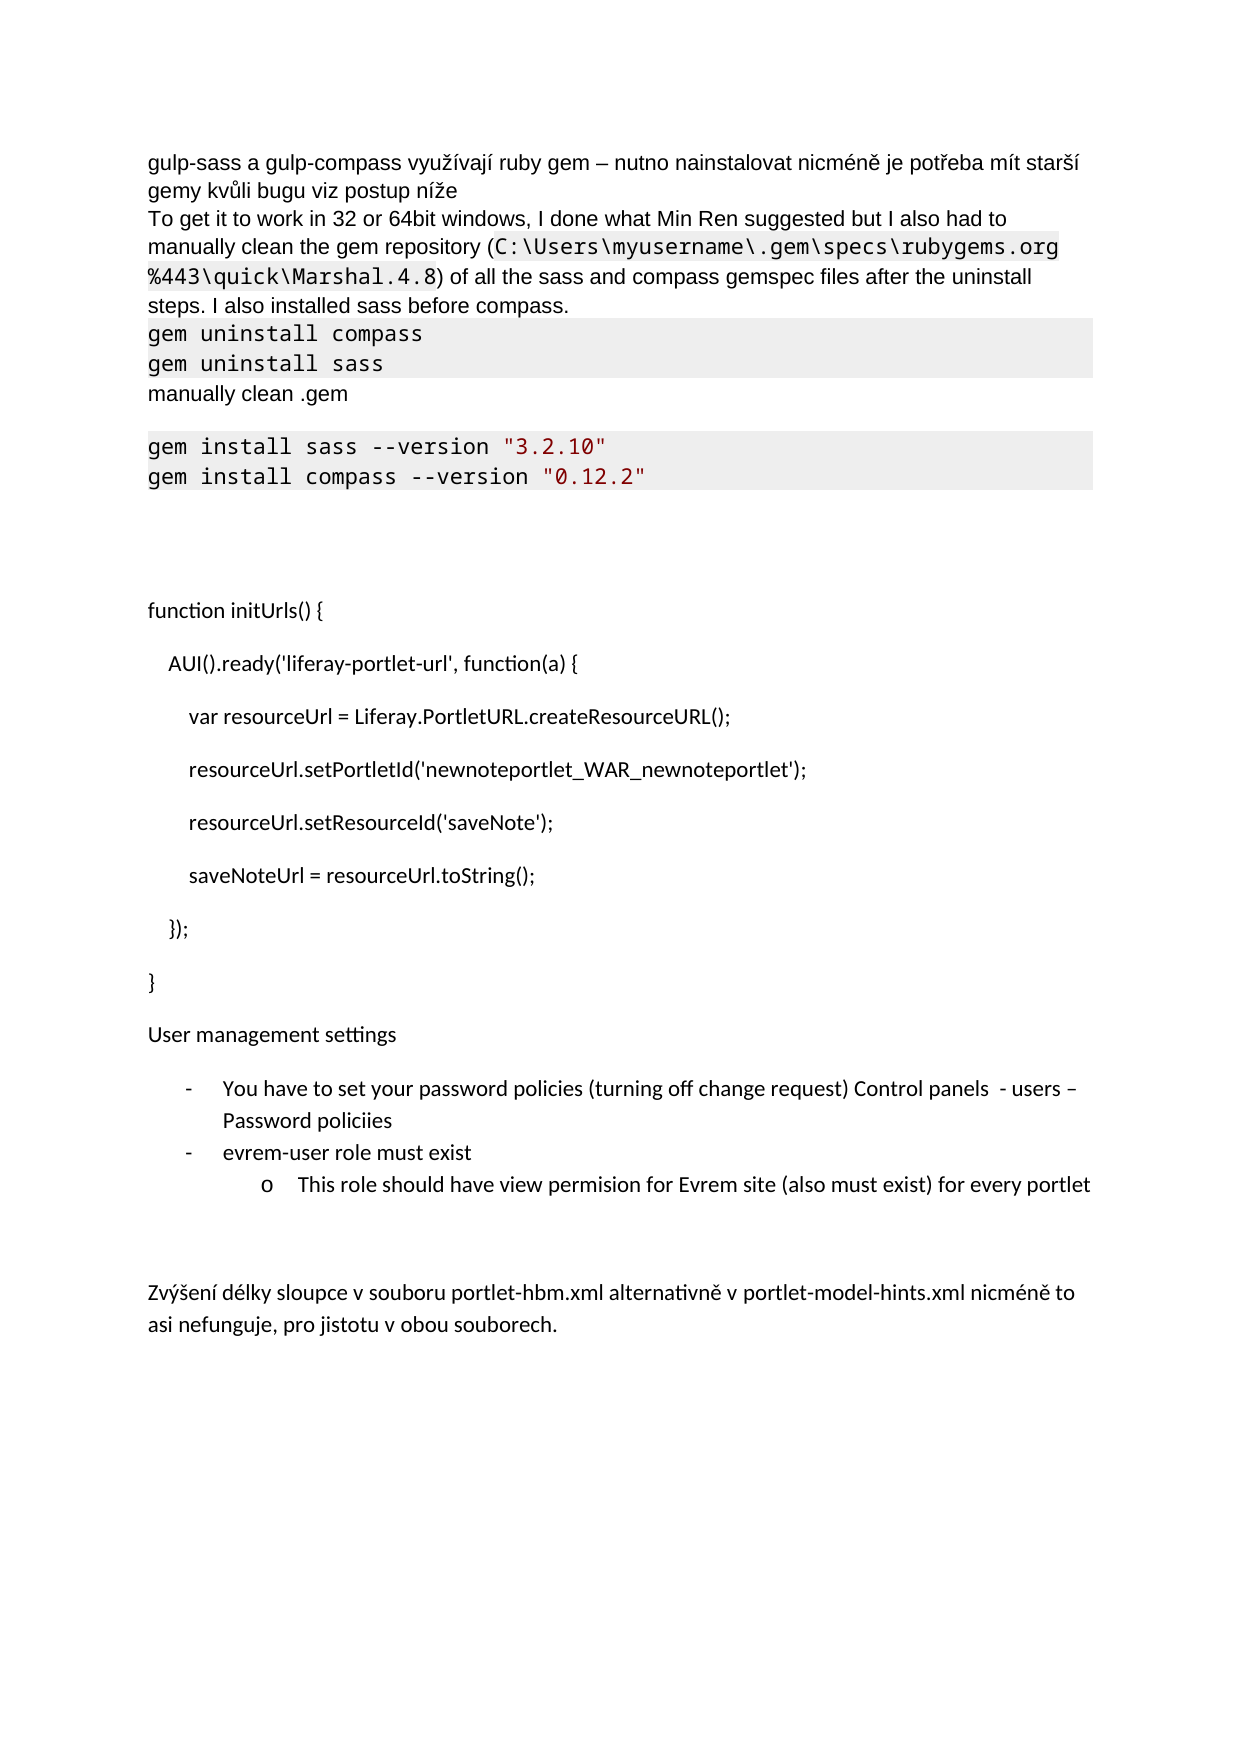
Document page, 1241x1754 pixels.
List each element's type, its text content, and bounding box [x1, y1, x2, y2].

text gem uninstall compass [148, 318, 1093, 348]
list You have to set your password policies (turning off change request) Control panels - users – Password policiies [185, 1074, 1093, 1134]
text gem uninstall sass [148, 348, 1093, 378]
text To get it to work in 32 or 64bit windows, I done what Min Ren suggested but I also had to manually clean the gem repository (C:\Users\myusername\.gem\specs\rubygems.org%443\quick\Marshal.4.8) of all the sass and compass gemspec files after the uninstall steps. I also installed sass before compass. [148, 203, 1093, 318]
text Zvýšení délky sloupce v souboru portlet-hbm.xml alternativně v portlet-model-hints.xml nicméně to asi nefunguje, pro jistotu v obou souborech. [148, 1278, 1093, 1338]
text function initUrls() { [148, 596, 1093, 624]
list evrem-user role must exist [185, 1138, 1093, 1166]
text AUI().ready('liferay-portlet-url', function(a) { [148, 649, 1093, 677]
text resourceUrl.setPortletId('newnoteportlet_WAR_newnoteportlet'); [148, 756, 1093, 783]
text gulp-sass a gulp-compass využívají ruby gem – nutno nainstalovat nicméně je potřeba mít starší gemy kvůli bugu viz postup níže [148, 148, 1093, 203]
text User management settings [148, 1021, 1093, 1049]
text }); [148, 914, 1093, 943]
text manually clean .gem [148, 378, 1093, 406]
text gem install compass --version "0.12.2" [148, 461, 1093, 490]
text saveNoteUrl = resourceUrl.toString(); [148, 862, 1093, 889]
text } [148, 968, 1093, 996]
text gem install sass --version "3.2.10" [148, 431, 1093, 461]
text var resourceUrl = Liferay.PortletURL.createResourceURL(); [148, 702, 1093, 731]
text resourceUrl.setResourceId('saveNote'); [148, 808, 1093, 837]
list This role should have view permision for Evrem site (also must exist) for every portlet [260, 1170, 1093, 1199]
